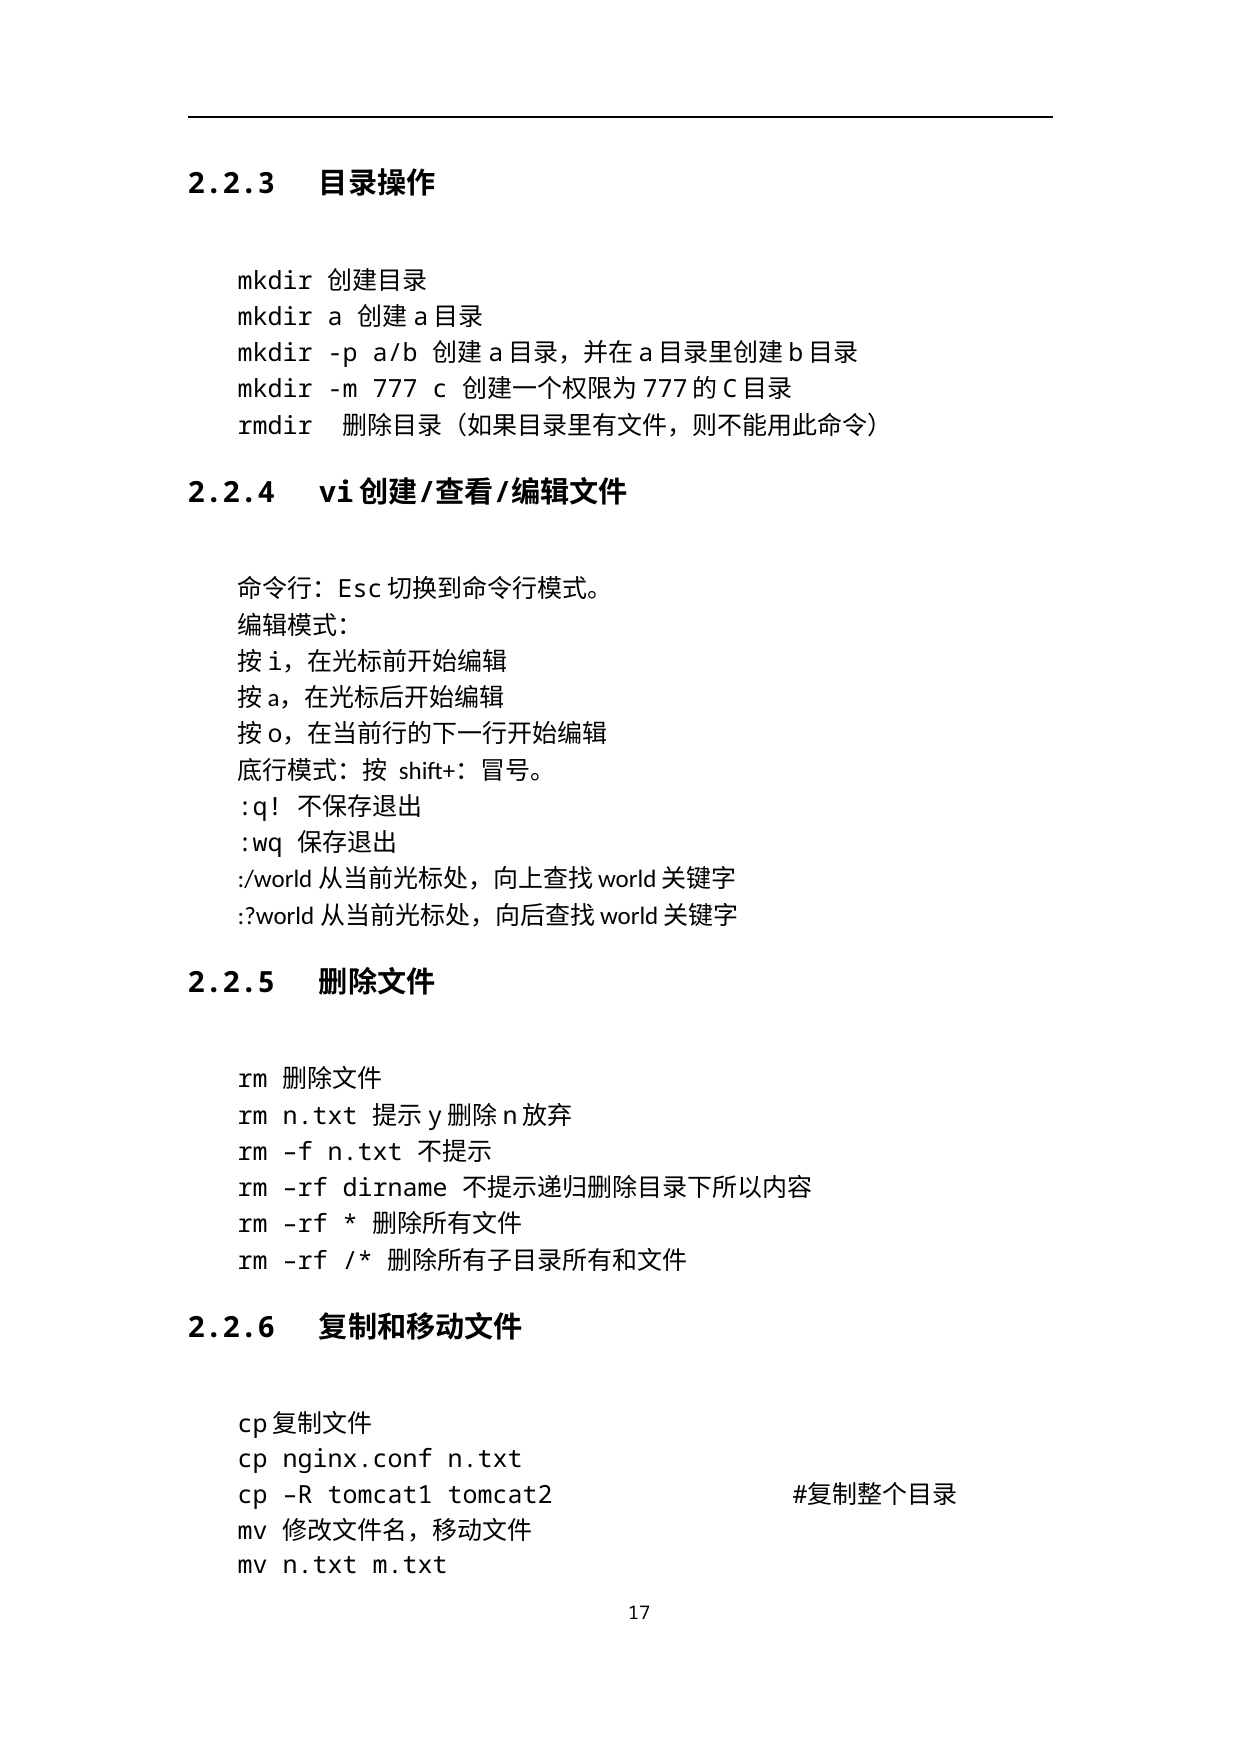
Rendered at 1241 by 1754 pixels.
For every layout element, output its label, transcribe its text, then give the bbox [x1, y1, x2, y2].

text rm 删除文件 [187, 1059, 1053, 1095]
text cp nginx.conf n.txt [187, 1440, 1053, 1474]
text cp复制文件 [187, 1404, 1053, 1440]
text rm –rf /* 删除所有子目录所有和文件 [187, 1240, 1053, 1276]
text 按o，在当前行的下一行开始编辑 [187, 714, 1053, 750]
text mkdir a 创建 a目录 [187, 296, 1053, 333]
text :/world 从当前光标处，向上查找world关键字 [187, 859, 1053, 895]
text rm –rf dirname 不提示递归删除目录下所以内容 [187, 1168, 1053, 1204]
text cp –R tomcat1 tomcat2 #复制整个目录 [187, 1474, 1053, 1511]
text 命令行：Esc切换到命令行模式。 [187, 569, 1053, 605]
subtitle 删除文件 [187, 958, 1053, 1001]
text 底行模式：按 shift+：冒号。 [187, 750, 1053, 786]
text mv 修改文件名，移动文件 [187, 1511, 1053, 1547]
subtitle 复制和移动文件 [187, 1303, 1053, 1346]
text rm n.txt 提示y删除n放弃 [187, 1095, 1053, 1131]
text rm –f n.txt 不提示 [187, 1131, 1053, 1168]
subtitle vi创建/查看/编辑文件 [187, 468, 1053, 511]
text :wq 保存退出 [187, 823, 1053, 859]
text :?world 从当前光标处，向后查找world关键字 [187, 895, 1053, 931]
text :q! 不保存退出 [187, 786, 1053, 823]
text rm –rf * 删除所有文件 [187, 1204, 1053, 1240]
text rmdir 删除目录（如果目录里有文件，则不能用此命令） [187, 405, 1053, 441]
text mkdir 创建目录 [187, 260, 1053, 296]
text 编辑模式： [187, 605, 1053, 641]
subtitle 目录操作 [187, 160, 1053, 202]
text 按i，在光标前开始编辑 [187, 641, 1053, 678]
text 按a，在光标后开始编辑 [187, 678, 1053, 714]
text mv n.txt m.txt [187, 1547, 1053, 1581]
text mkdir -m 777 c 创建一个权限为777的C目录 [187, 369, 1053, 405]
text mkdir -p a/b 创建 a目录，并在a目录里创建b目录 [187, 333, 1053, 369]
